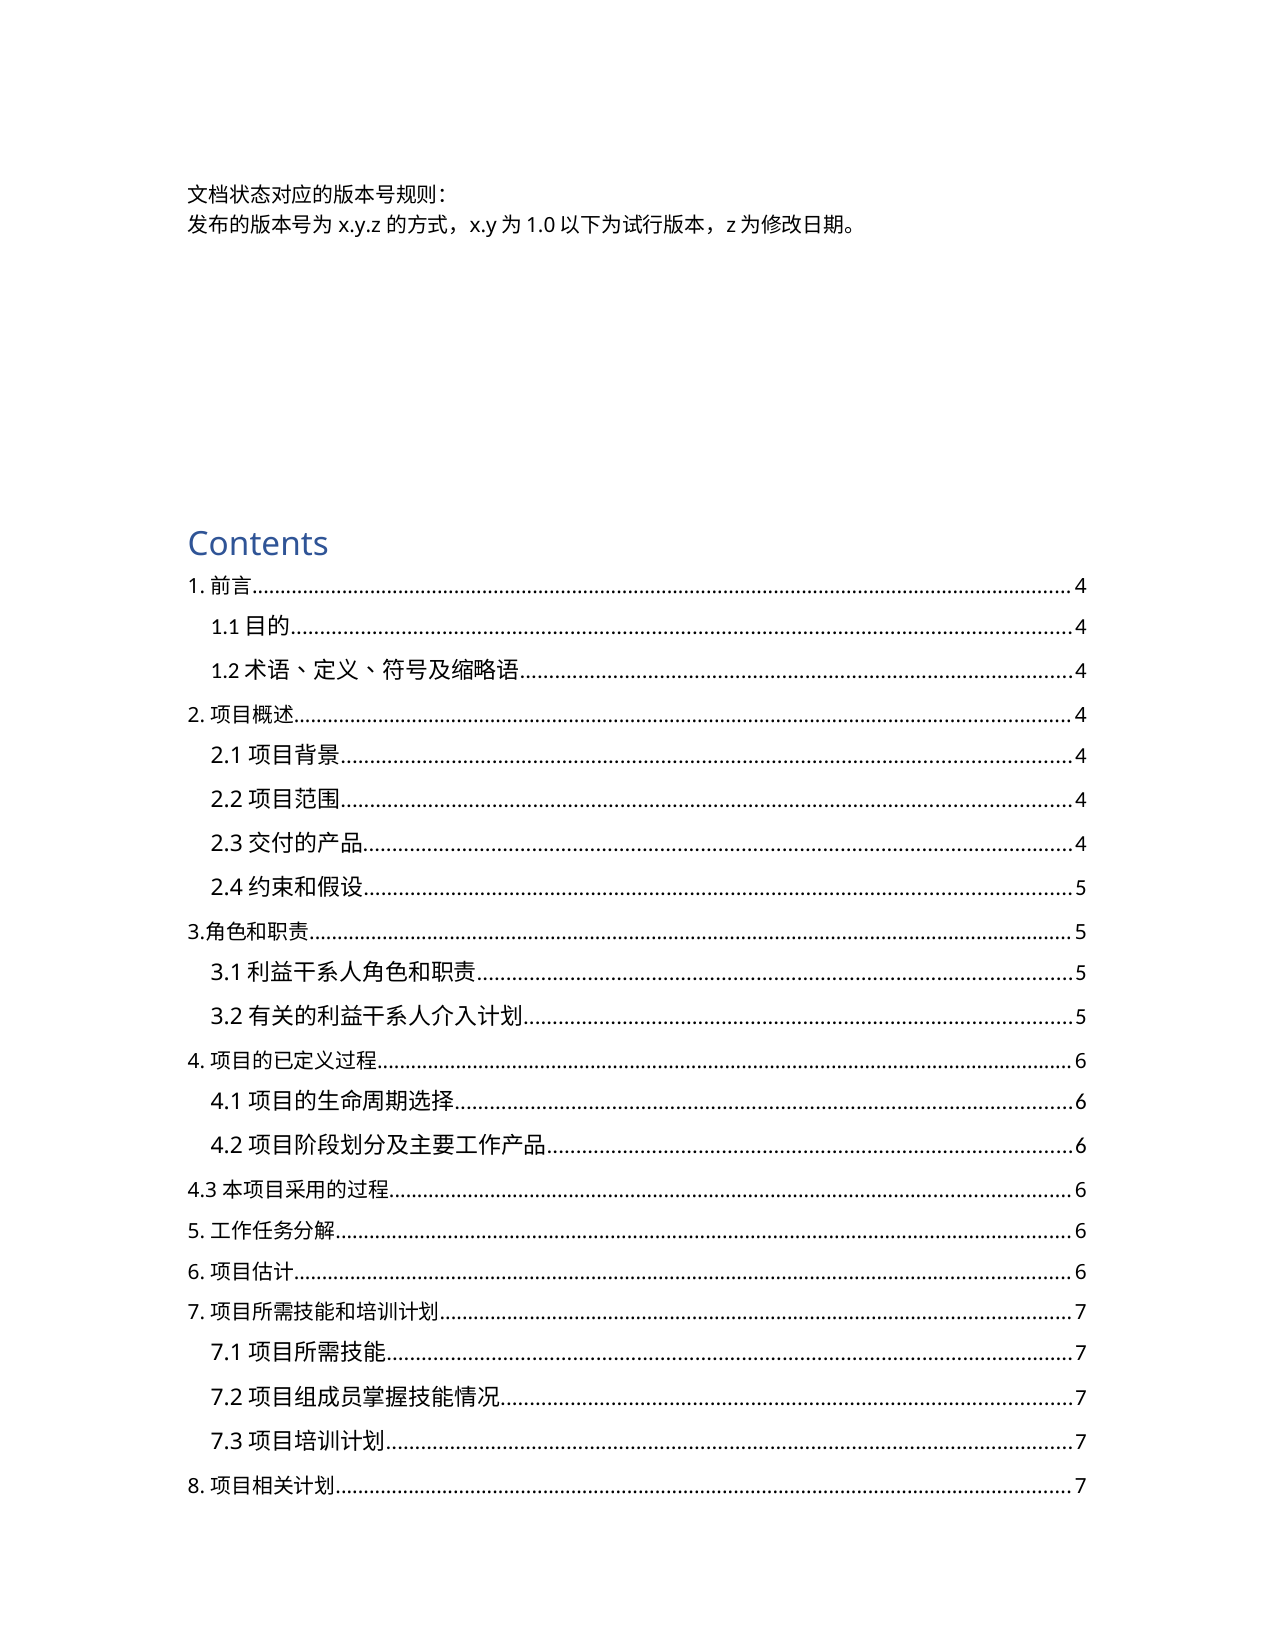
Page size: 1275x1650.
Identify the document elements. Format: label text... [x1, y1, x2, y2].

text 文档状态对应的版本号规则： [187, 178, 1087, 209]
text 发布的版本号为 x.y.z 的方式，x.y为1.0以下为试行版本，z为修改日期。 [187, 209, 1087, 239]
